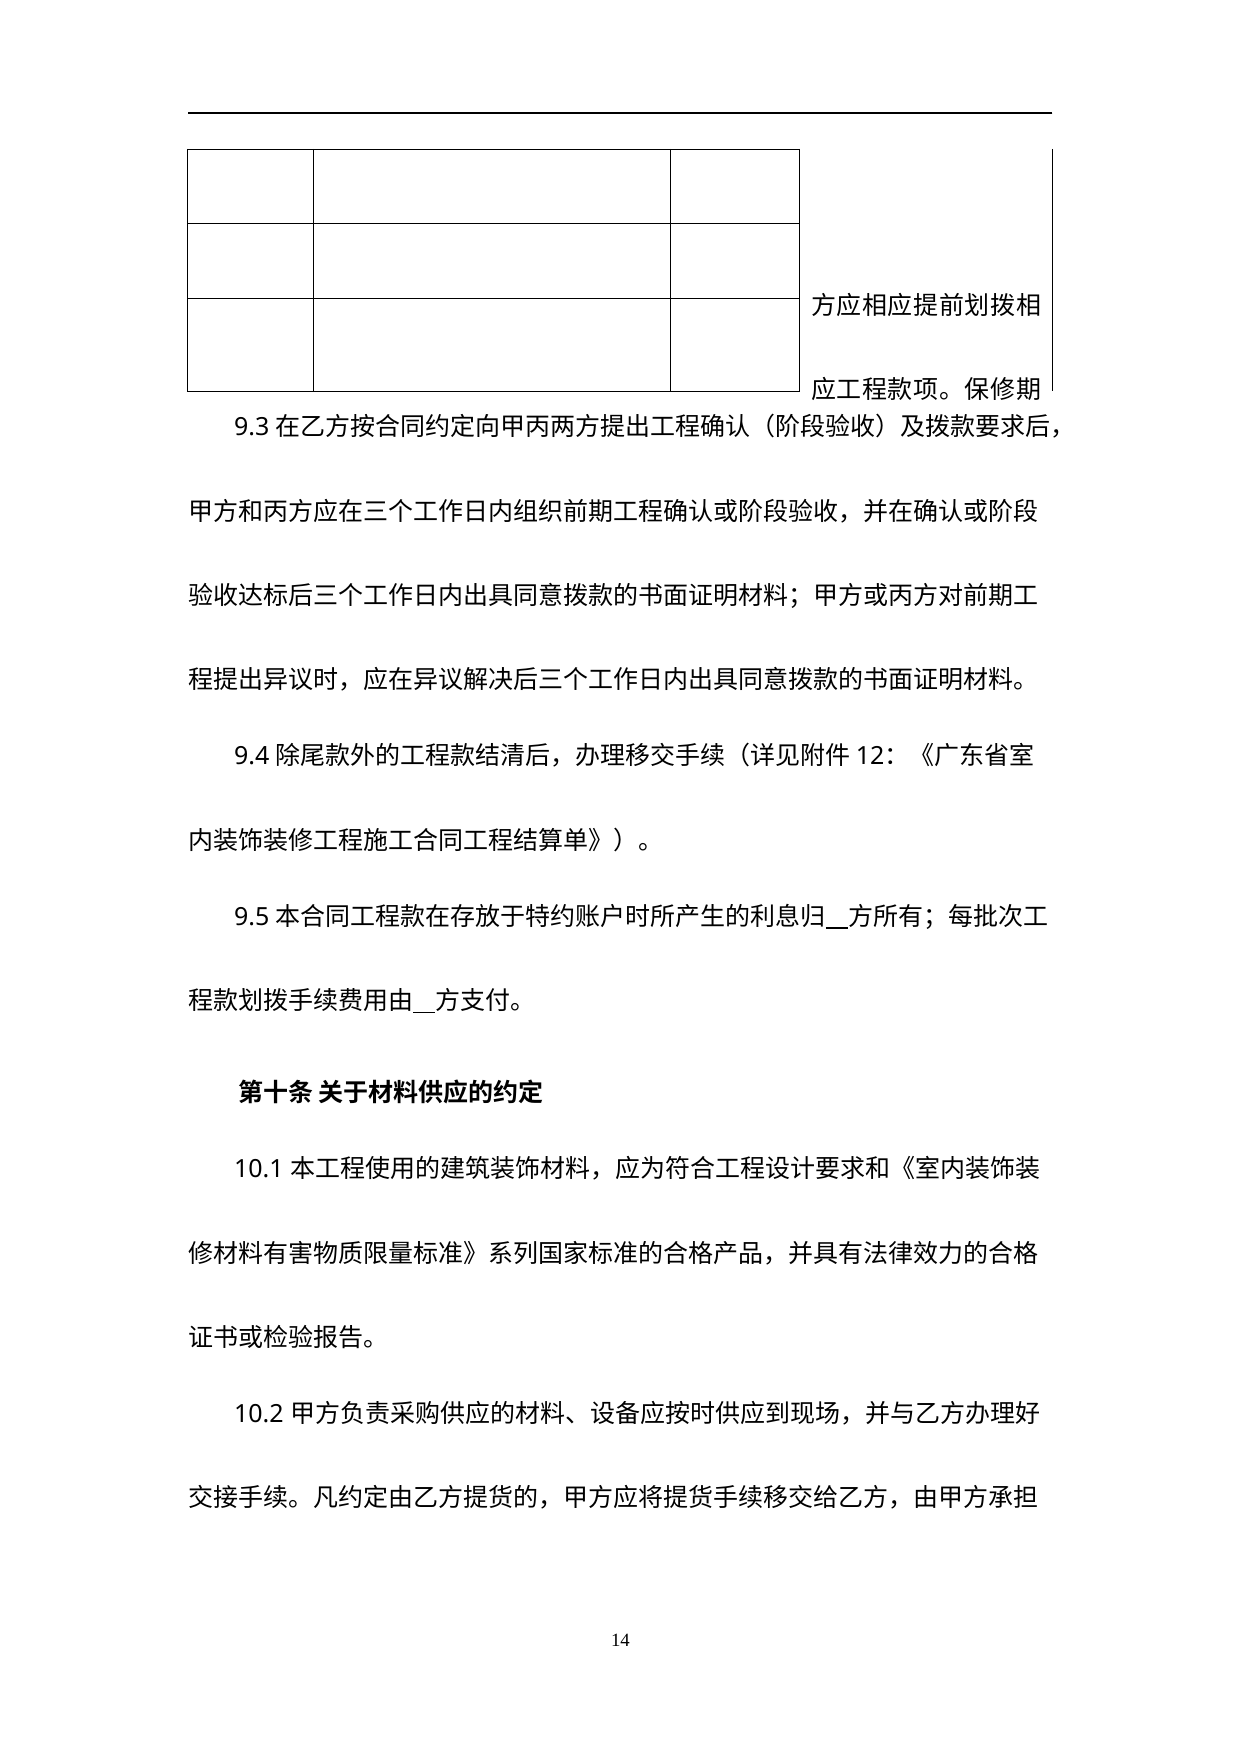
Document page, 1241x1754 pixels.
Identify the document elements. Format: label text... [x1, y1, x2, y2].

table_cell [671, 224, 799, 298]
table_cell [314, 150, 670, 223]
table_cell [188, 224, 313, 298]
table_cell [671, 150, 799, 223]
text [188, 1379, 1052, 1528]
text 第十条 关于材料供应的约定 [238, 1058, 1052, 1123]
table_cell [188, 299, 313, 391]
table_cell [314, 299, 670, 391]
text 10.1 本工程使用的建筑装饰材料，应为符合工程设计要求和《室内装饰装修材料有害物质限量标准》系列国家标准的合格产品，并具有法律效力的合格证书或检验报告。 [188, 1134, 1052, 1368]
table_cell [314, 224, 670, 298]
table_cell [188, 150, 313, 223]
text 9.5 本合同工程款在存放于特约账户时所产生的利息归 方所有；每批次工程款划拨手续费用由 方支付。 [188, 882, 1052, 1031]
text 9.3 在乙方按合同约定向甲丙两方提出工程确认（阶段验收）及拨款要求后，甲方和丙方应在三个工作日内组织前期工程确认或阶段验收，并在确认或阶段验收达标后三个工作日内出具同意拨款的书面证明材料；甲方或丙方对前期工程提出异议时，应在异议解决后三个工作日内出具同意拨款的书面证明材料。 [188, 392, 1052, 711]
table_cell [671, 299, 799, 391]
text 9.4 除尾款外的工程款结清后，办理移交手续（详见附件12：《广东省室内装饰装修工程施工合同工程结算单》）。 [188, 721, 1052, 871]
